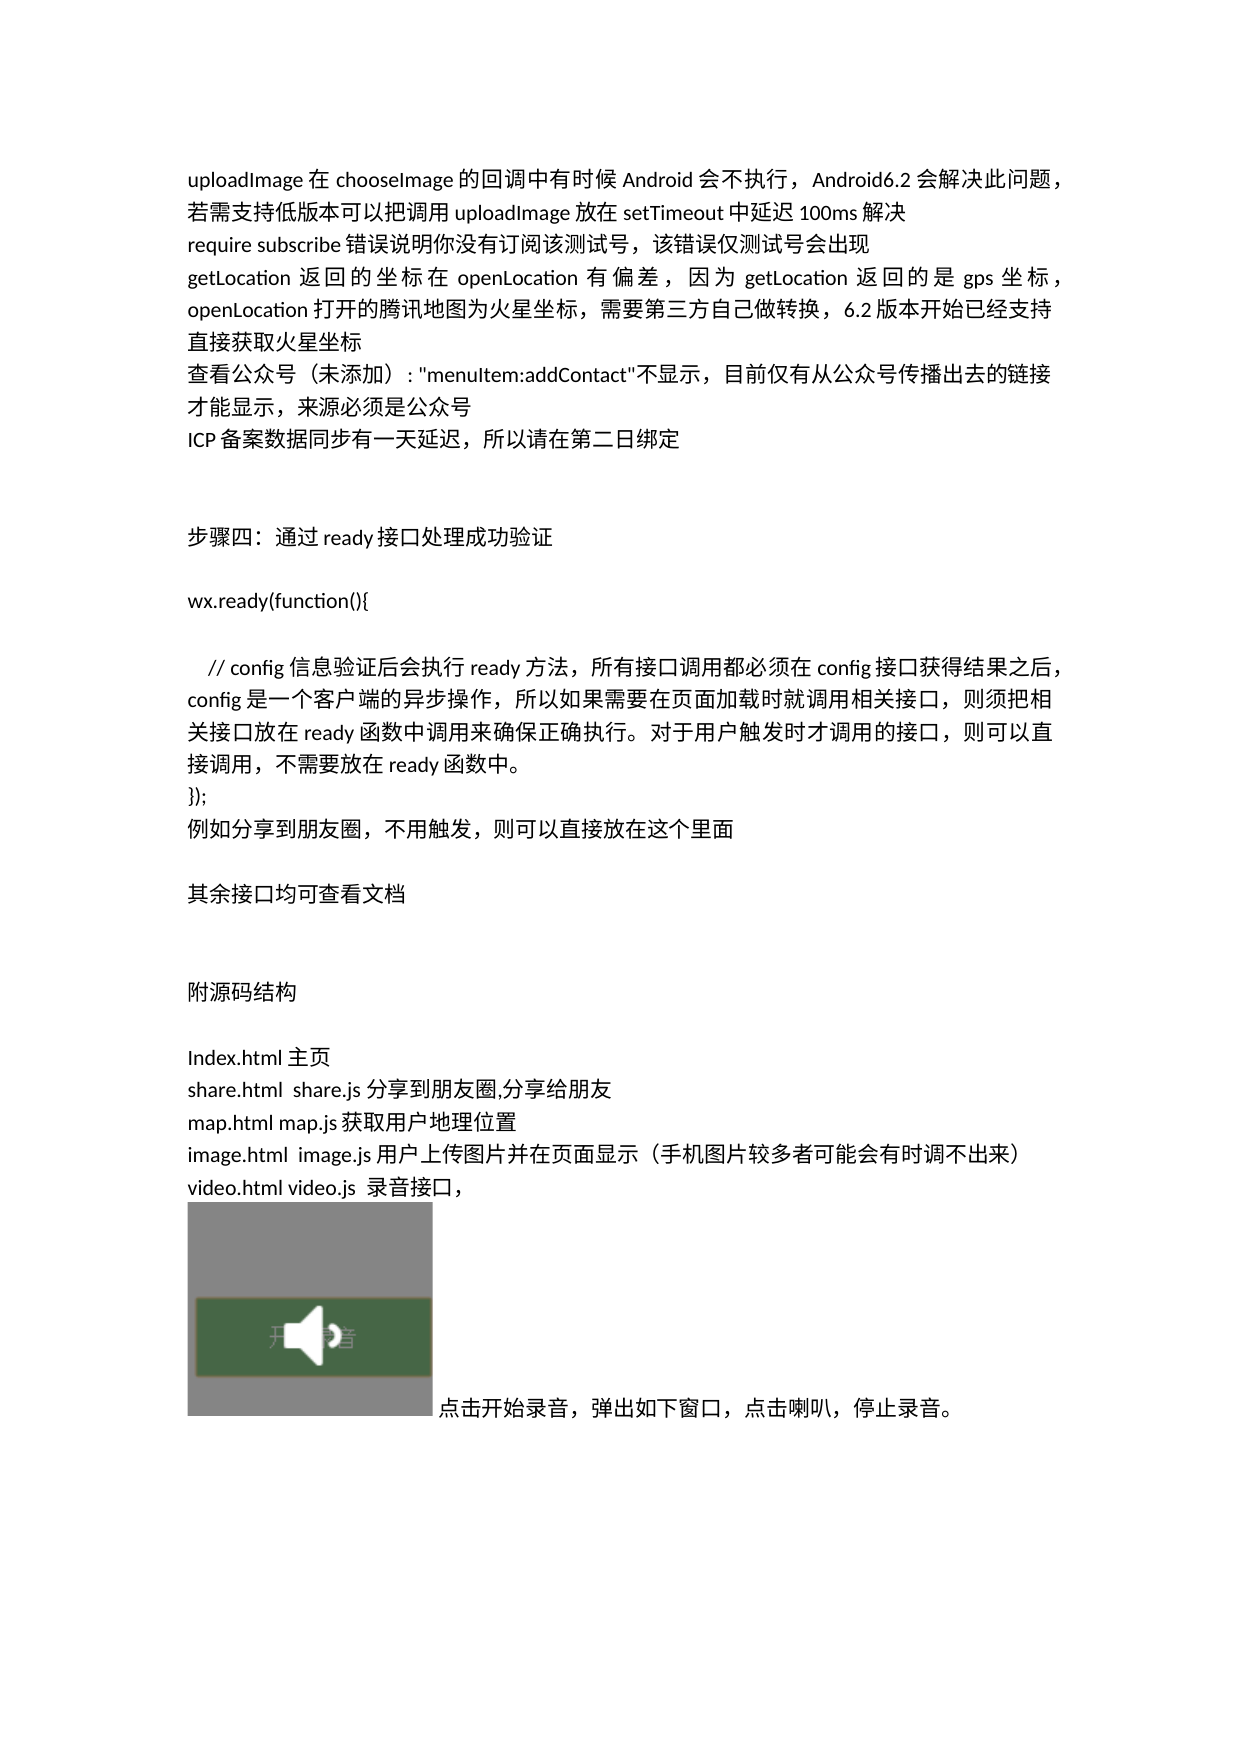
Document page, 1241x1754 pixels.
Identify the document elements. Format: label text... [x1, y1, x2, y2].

text map.html map.js获取用户地理位置 [187, 1104, 1053, 1137]
text getLocation返回的坐标在openLocation有偏差，因为getLocation返回的是gps坐标，openLocation打开的腾讯地图为火星坐标，需要第三方自己做转换，6.2版本开始已经支持直接获取火星坐标 [187, 259, 1053, 357]
text uploadImage在chooseImage的回调中有时候Android会不执行，Android6.2会解决此问题，若需支持低版本可以把调用uploadImage放在setTimeout中延迟100ms解决 [187, 162, 1053, 227]
text // config信息验证后会执行ready方法，所有接口调用都必须在config接口获得结果之后，config是一个客户端的异步操作，所以如果需要在页面加载时就调用相关接口，则须把相关接口放在ready函数中调用来确保正确执行。对于用户触发时才调用的接口，则可以直接调用，不需要放在ready函数中。 [187, 649, 1053, 779]
text 例如分享到朋友圈，不用触发，则可以直接放在这个里面 [187, 812, 1053, 844]
text 附源码结构 [187, 974, 1053, 1007]
picture [187, 1202, 433, 1416]
text }); [187, 779, 1053, 812]
text video.html video.js 录音接口， [187, 1169, 1053, 1202]
text image.html image.js 用户上传图片并在页面显示（手机图片较多者可能会有时调不出来） [187, 1137, 1053, 1169]
text 其余接口均可查看文档 [187, 877, 1053, 909]
text ICP备案数据同步有一天延迟，所以请在第二日绑定 [187, 422, 1053, 454]
text require subscribe错误说明你没有订阅该测试号，该错误仅测试号会出现 [187, 227, 1053, 259]
text 查看公众号（未添加）: "menuItem:addContact"不显示，目前仅有从公众号传播出去的链接才能显示，来源必须是公众号 [187, 357, 1053, 422]
text 步骤四：通过ready接口处理成功验证 [187, 519, 1053, 552]
text share.html share.js 分享到朋友圈,分享给朋友 [187, 1072, 1053, 1104]
text wx.ready(function(){ [187, 584, 1053, 617]
text Index.html 主页 [187, 1039, 1053, 1072]
